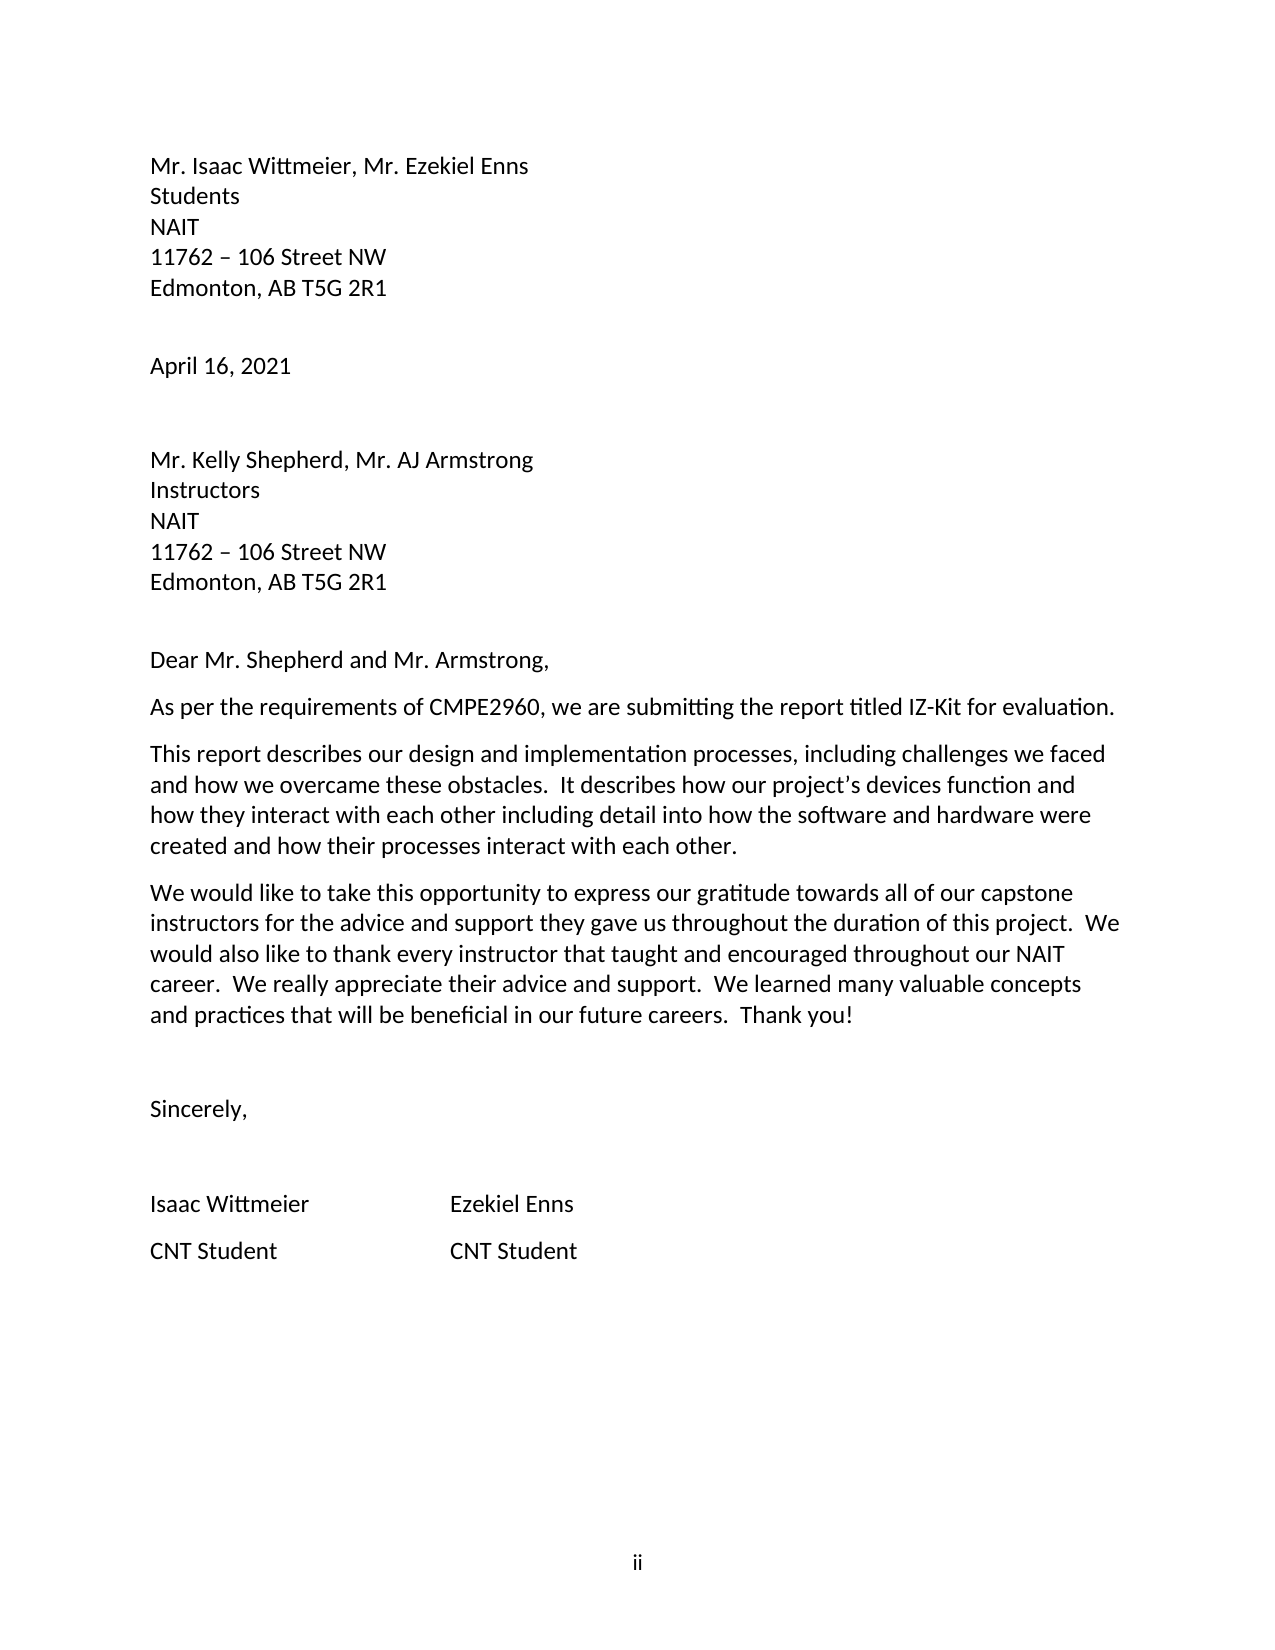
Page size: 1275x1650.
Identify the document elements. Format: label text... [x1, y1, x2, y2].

text NAIT [150, 505, 1125, 536]
text We would like to take this opportunity to express our gratitude towards all of our capstone instructors for the advice and support they gave us throughout the duration of this project. We would also like to thank every instructor that taught and encouraged throughout our NAIT career. We really appreciate their advice and support. We learned many valuable concepts and practices that will be beneficial in our future careers. Thank you! [150, 877, 1125, 1030]
text 11762 – 106 Street NW [150, 536, 1125, 566]
text As per the requirements of CMPE2960, we are submitting the report titled IZ-Kit for evaluation. [150, 691, 1125, 722]
text Mr. Isaac Wittmeier, Mr. Ezekiel Enns [150, 150, 1125, 181]
text CNT Student CNT Student [150, 1235, 1125, 1266]
text Students [150, 181, 1125, 211]
text Sincerely, [150, 1093, 1125, 1124]
text Dear Mr. Shepherd and Mr. Armstrong, [150, 644, 1125, 674]
text Mr. Kelly Shepherd, Mr. AJ Armstrong [150, 444, 1125, 475]
text Edmonton, AB T5G 2R1 [150, 566, 1125, 597]
text This report describes our design and implementation processes, including challenges we faced and how we overcame these obstacles. It describes how our project’s devices function and how they interact with each other including detail into how the software and hardware were created and how their processes interact with each other. [150, 738, 1125, 860]
text NAIT [150, 211, 1125, 242]
text Instructors [150, 475, 1125, 505]
text 11762 – 106 Street NW [150, 242, 1125, 272]
text April 16, 2021 [150, 350, 1125, 380]
text Isaac Wittmeier Ezekiel Enns [150, 1188, 1125, 1218]
text Edmonton, AB T5G 2R1 [150, 272, 1125, 303]
